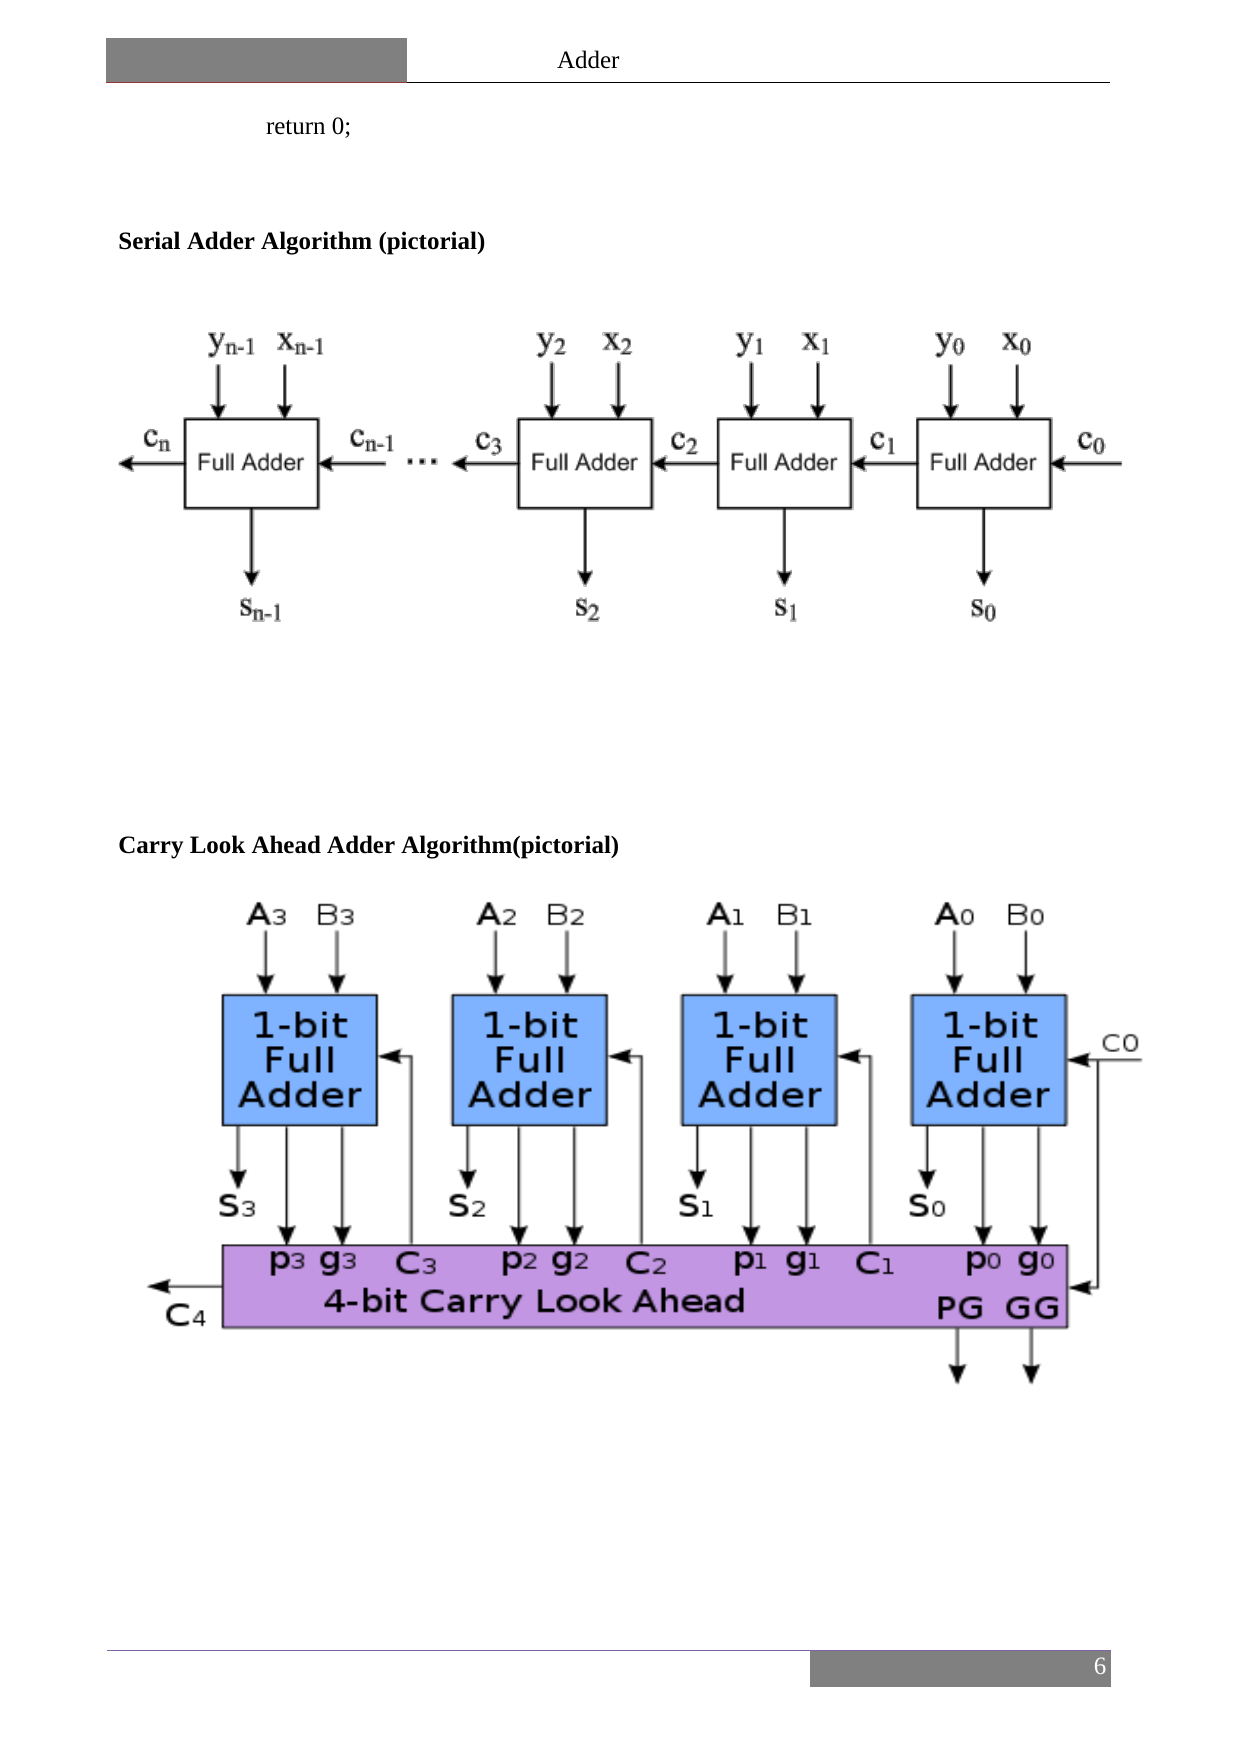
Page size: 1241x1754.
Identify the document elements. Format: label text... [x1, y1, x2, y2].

picture [118, 312, 1123, 629]
text Serial Adder Algorithm (pictorial) [118, 226, 1122, 255]
picture [134, 888, 1161, 1408]
text Carry Look Ahead Adder Algorithm(pictorial) [118, 830, 1122, 859]
text return 0; [118, 111, 1122, 140]
